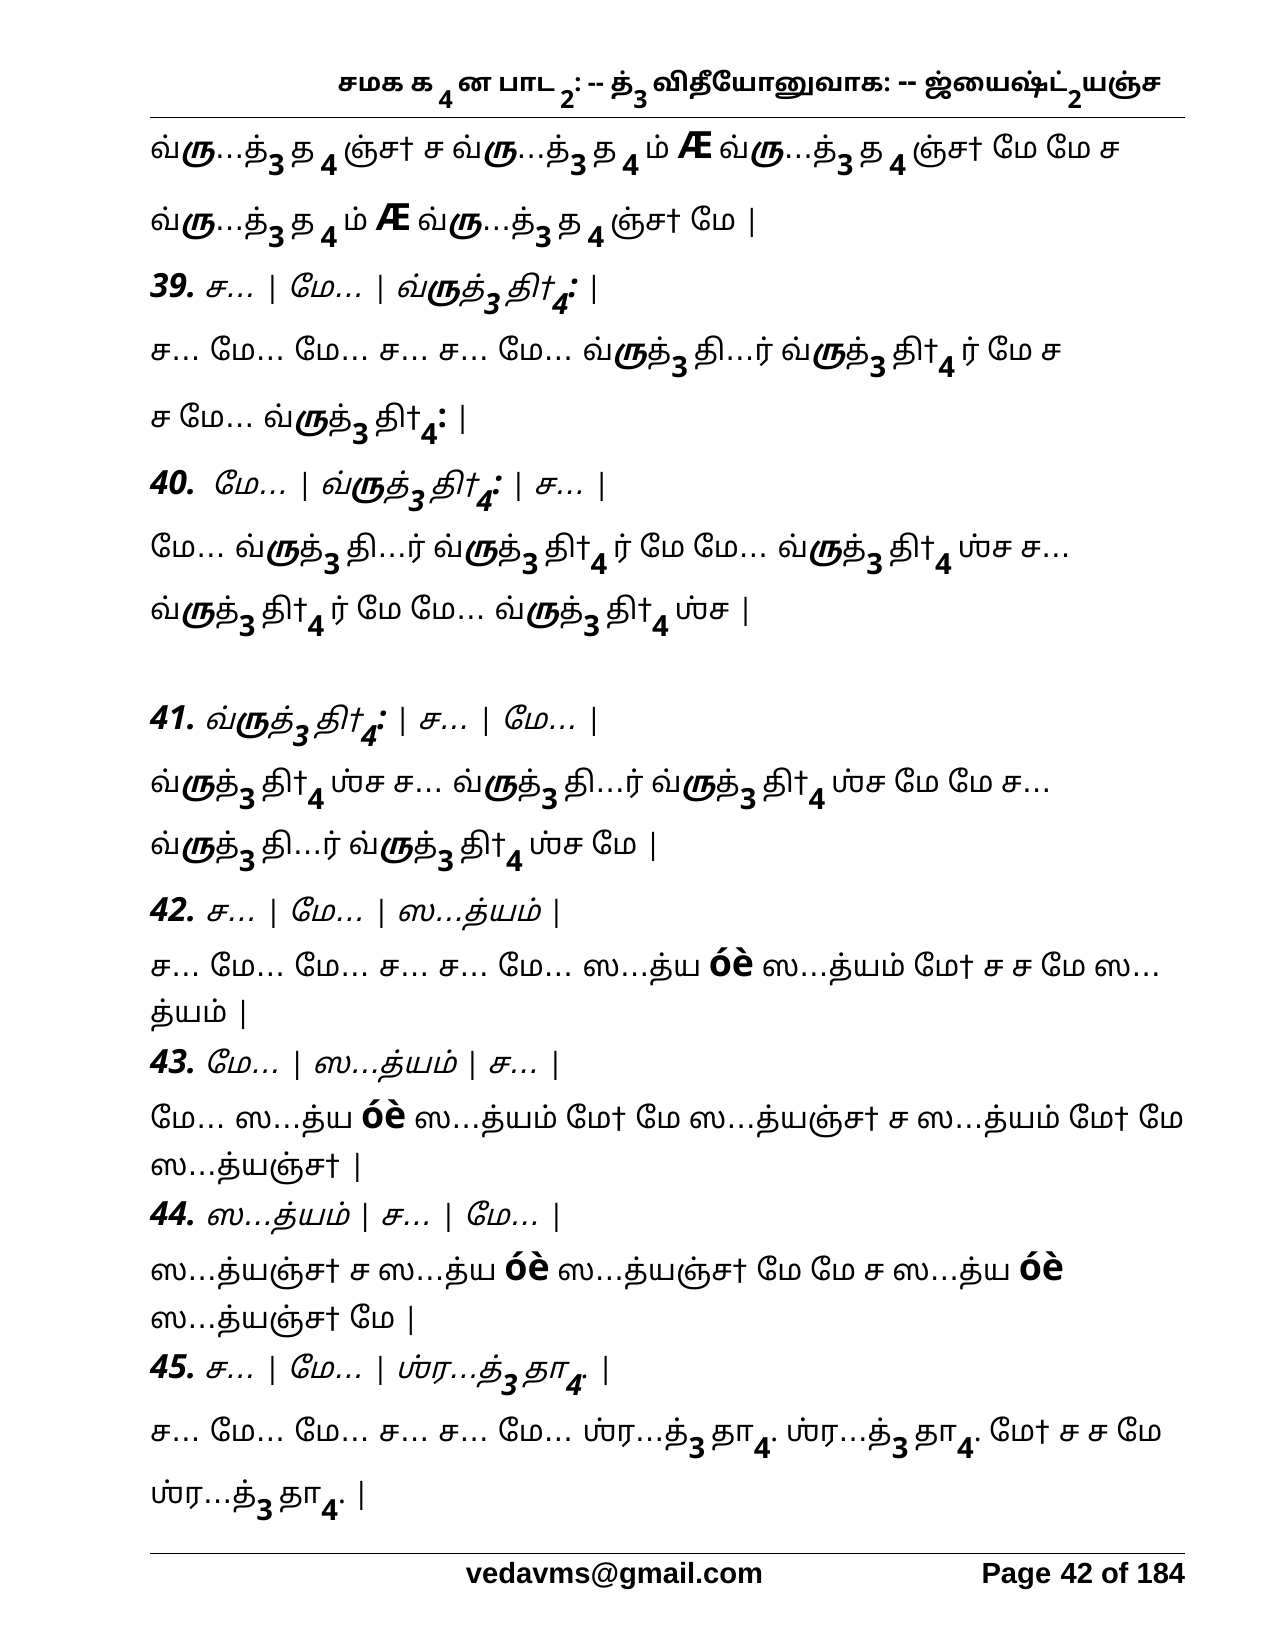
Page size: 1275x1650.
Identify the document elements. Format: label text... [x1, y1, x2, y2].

text மே… ஸ…த்யóè ஸ…த்யம் மே† மே ஸ…த்யஞ்ச† ச ஸ…த்யம் மே† மே ஸ…த்யஞ்ச† | [150, 1089, 1185, 1186]
text ச… மே… மே… ச… ச… மே… வ்ருத்3தி…ர் வ்ருத்3தி†4ர் மே ச [150, 329, 1185, 386]
text ஸ…த்யஞ்ச† ச ஸ…த்யóè ஸ…த்யஞ்ச† மே மே ச ஸ…த்யóè [150, 1241, 1185, 1292]
text 40. மே… | வ்ருத்3தி†4: | ச… | [150, 459, 1185, 520]
text ச மே… வ்ருத்3தி†4: | [150, 391, 1185, 453]
text மே… வ்ருத்3தி…ர் வ்ருத்3தி†4ர் மே மே… வ்ருத்3தி†4ஶ்ச ச… வ்ருத்3தி†4ர் மே மே… வ்ருத்3தி†4ஶ்ச | [150, 526, 1185, 645]
text 42. ச… | மே… | ஸ…த்யம் | [150, 886, 1185, 932]
text வ்ரு…த்3த4ஞ்ச† ச வ்ரு…த்3த4ம் Æவ்ரு…த்3த4ஞ்ச† மே மே ச வ்ரு…த்3த4ம் Æவ்ரு…த்3த4ஞ்ச† மே | [150, 118, 1185, 255]
text ச… மே… மே… ச… ச… மே… ஶ்ர…த்3தா4. ஶ்ர…த்3தா4. மே† ச ச மே ஶ்ர…த்3தா4. | [150, 1410, 1185, 1529]
text 44. ஸ…த்யம் | ச… | மே… | [150, 1190, 1185, 1236]
text 39. ச… | மே… | வ்ருத்3தி†4: | [150, 262, 1185, 323]
text ச… மே… மே… ச… ச… மே… ஸ…த்யóè ஸ…த்யம் மே† ச ச மே ஸ…த்யம் | [150, 937, 1185, 1034]
text ஸ…த்யஞ்ச† மே | [150, 1297, 1185, 1339]
text வ்ருத்3தி†4ஶ்ச ச… வ்ருத்3தி…ர் வ்ருத்3தி†4ஶ்ச மே மே ச… வ்ருத்3தி…ர் வ்ருத்3தி†4ஶ்ச மே | [150, 761, 1185, 880]
text 45. ச… | மே… | ஶ்ர…த்3தா4. | [150, 1343, 1185, 1404]
text 41. வ்ருத்3தி†4: | ச… | மே… | [150, 694, 1185, 755]
text 43. மே… | ஸ…த்யம் | ச… | [150, 1038, 1185, 1084]
